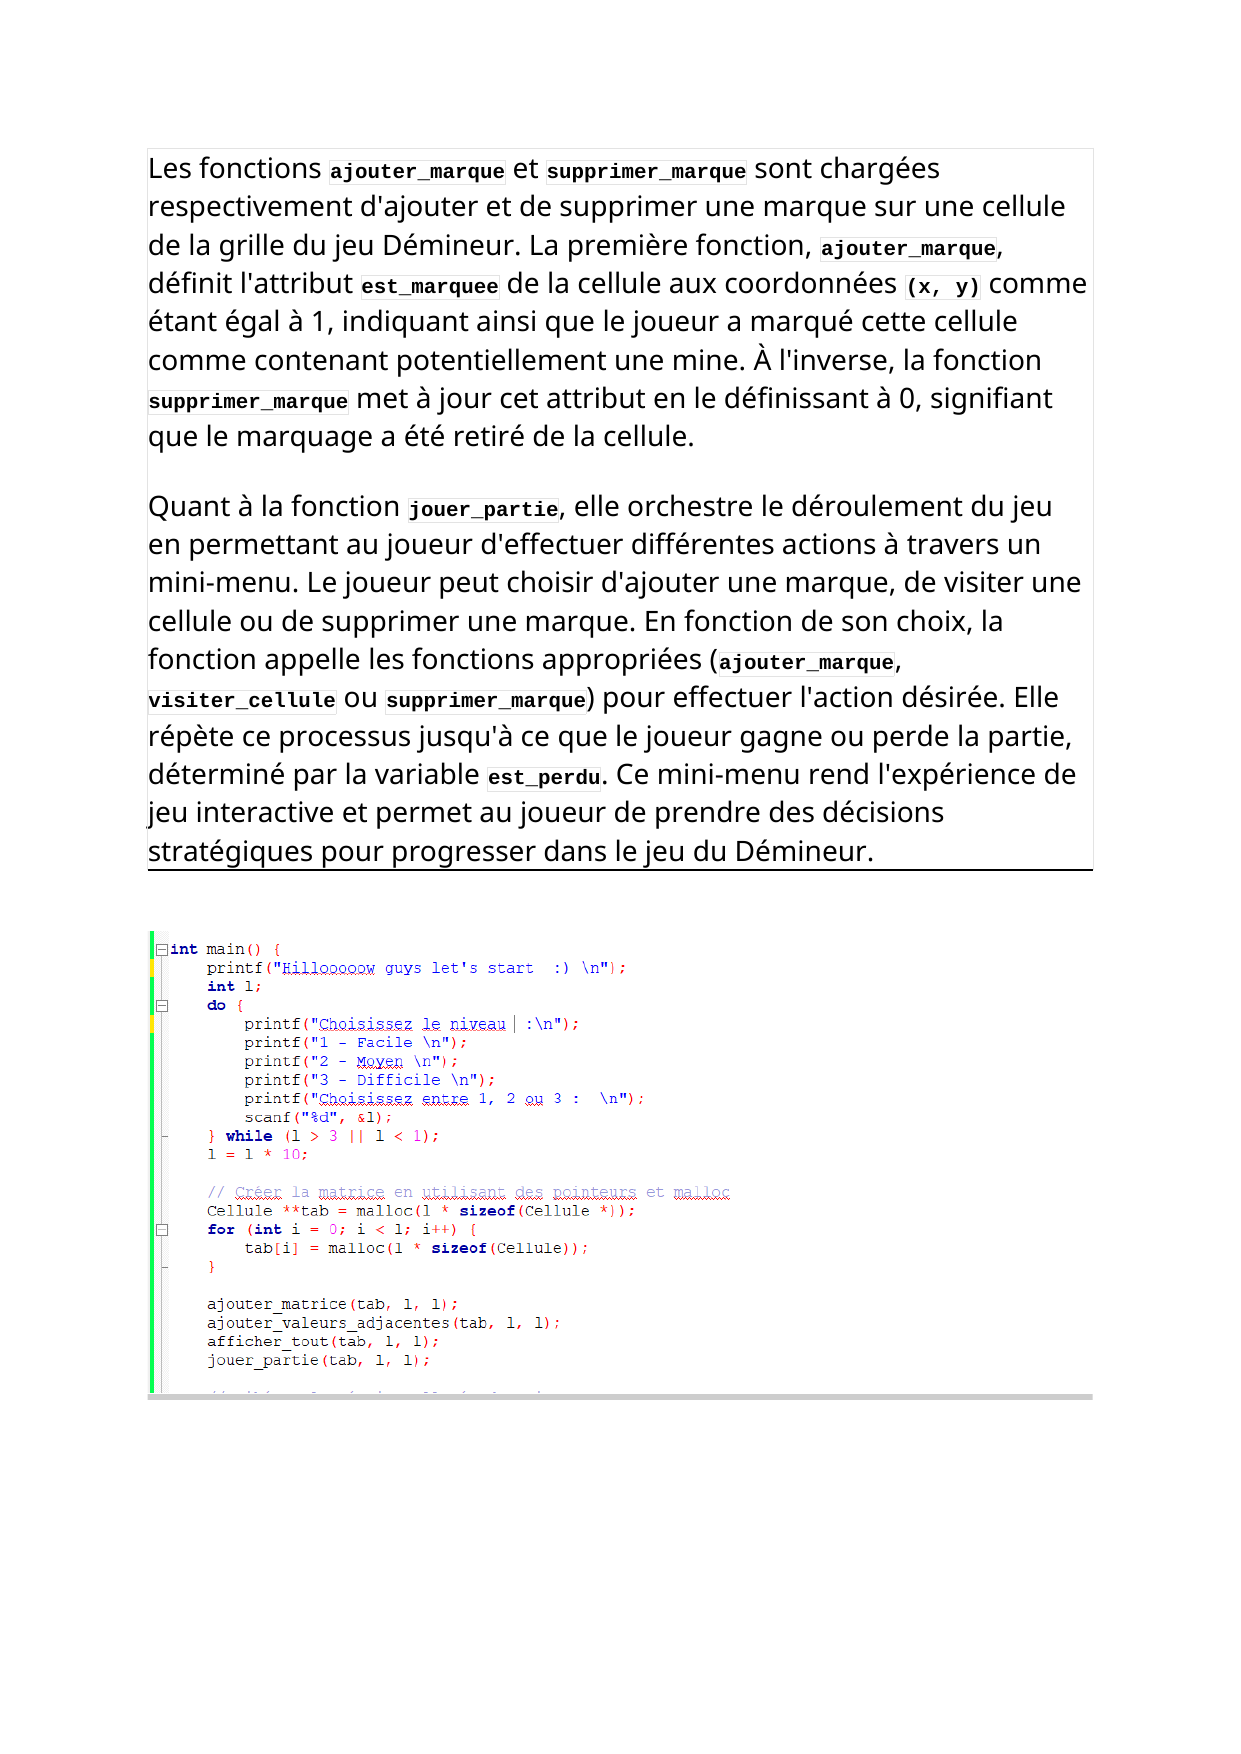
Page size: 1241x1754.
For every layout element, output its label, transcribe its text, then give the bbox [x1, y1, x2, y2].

text Quant à la fonction jouer_partie, elle orchestre le déroulement du jeu en permettant au joueur d'effectuer différentes actions à travers un mini-menu. Le joueur peut choisir d'ajouter une marque, de visiter une cellule ou de supprimer une marque. En fonction de son choix, la fonction appelle les fonctions appropriées (ajouter_marque, visiter_cellule ou supprimer_marque) pour effectuer l'action désirée. Elle répète ce processus jusqu'à ce que le joueur gagne ou perde la partie, déterminé par la variable est_perdu. Ce mini-menu rend l'expérience de jeu interactive et permet au joueur de prendre des décisions stratégiques pour progresser dans le jeu du Démineur. [148, 486, 1093, 869]
text Les fonctions ajouter_marque et supprimer_marque sont chargées respectivement d'ajouter et de supprimer une marque sur une cellule de la grille du jeu Démineur. La première fonction, ajouter_marque, définit l'attribut est_marquee de la cellule aux coordonnées (x, y) comme étant égal à 1, indiquant ainsi que le joueur a marqué cette cellule comme contenant potentiellement une mine. À l'inverse, la fonction supprimer_marque met à jour cet attribut en le définissant à 0, signifiant que le marquage a été retiré de la cellule. [148, 149, 1093, 455]
picture [147, 931, 1093, 1400]
